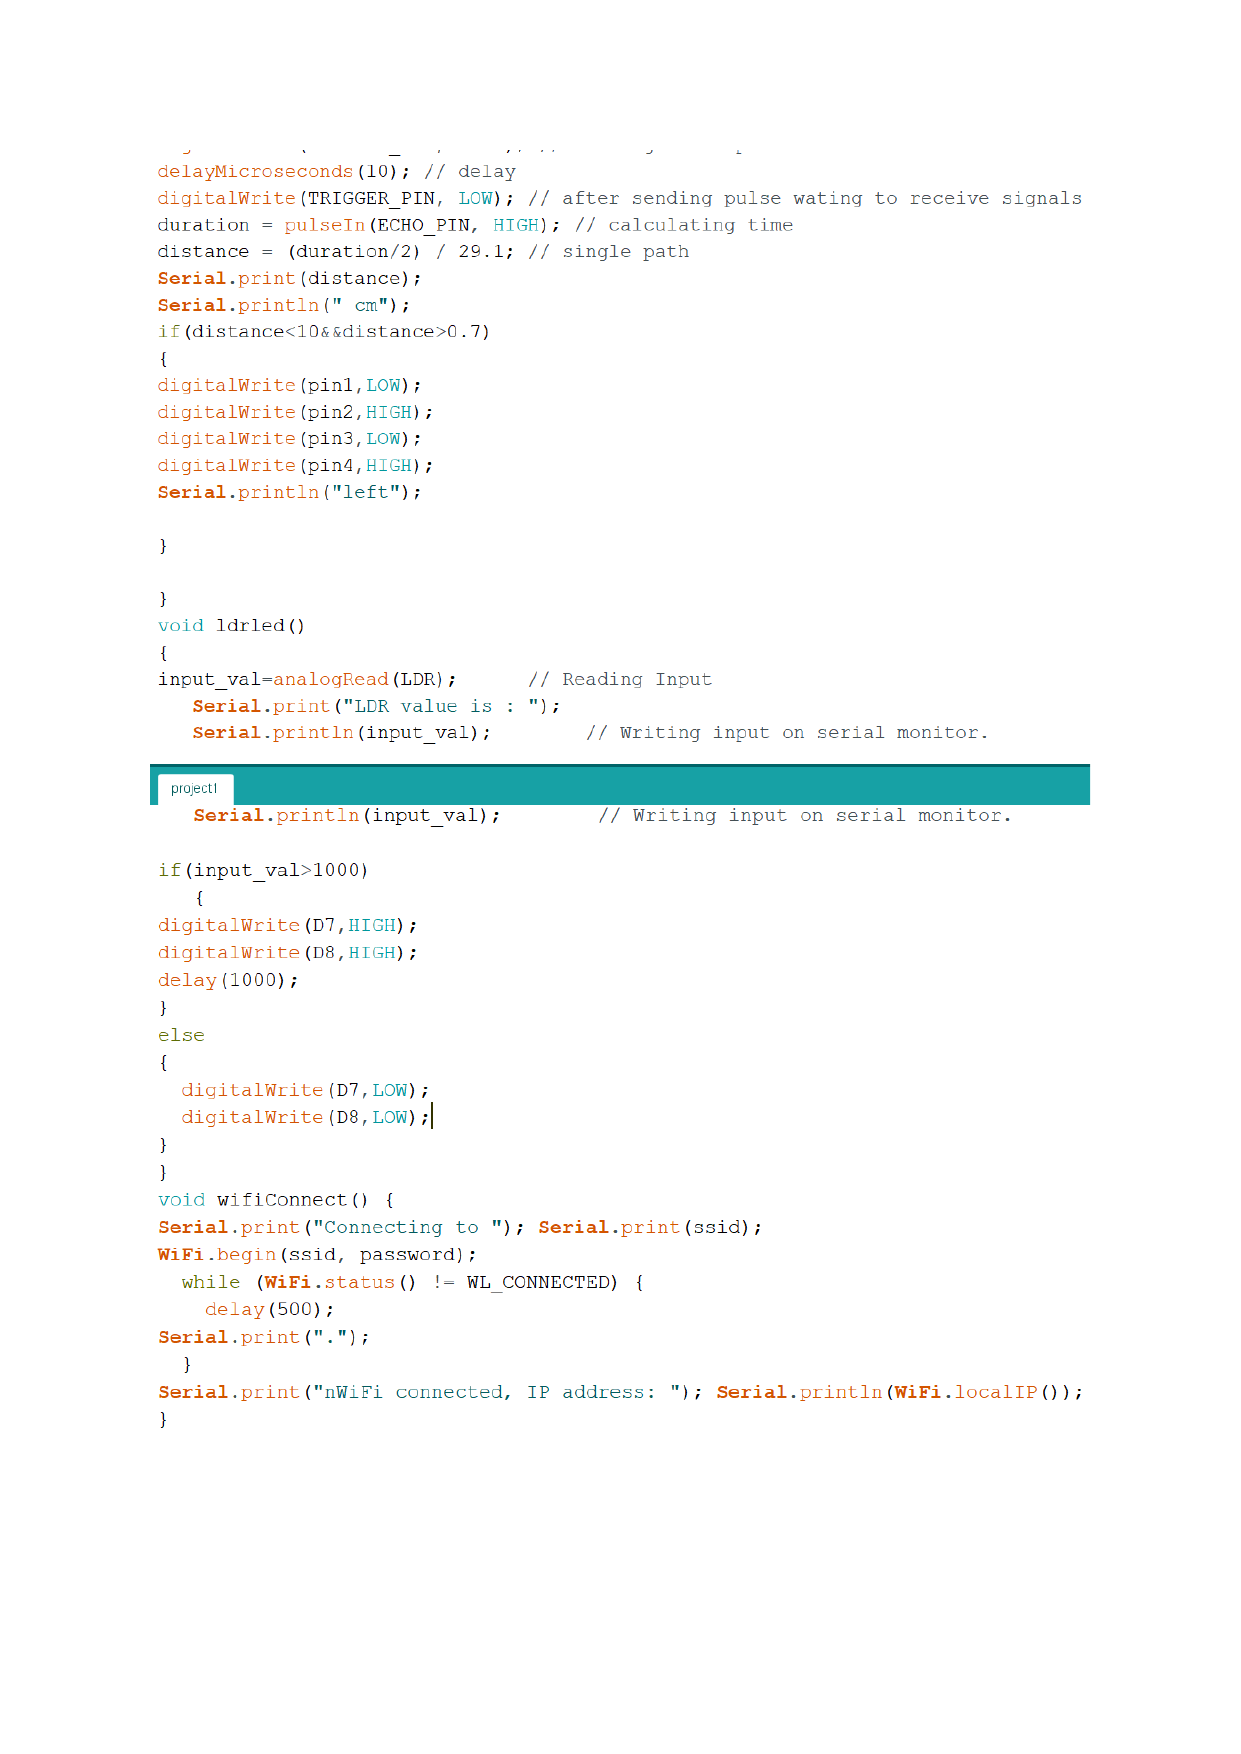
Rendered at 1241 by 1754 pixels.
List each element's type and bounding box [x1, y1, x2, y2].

picture [150, 150, 1091, 761]
picture [150, 764, 1091, 1443]
